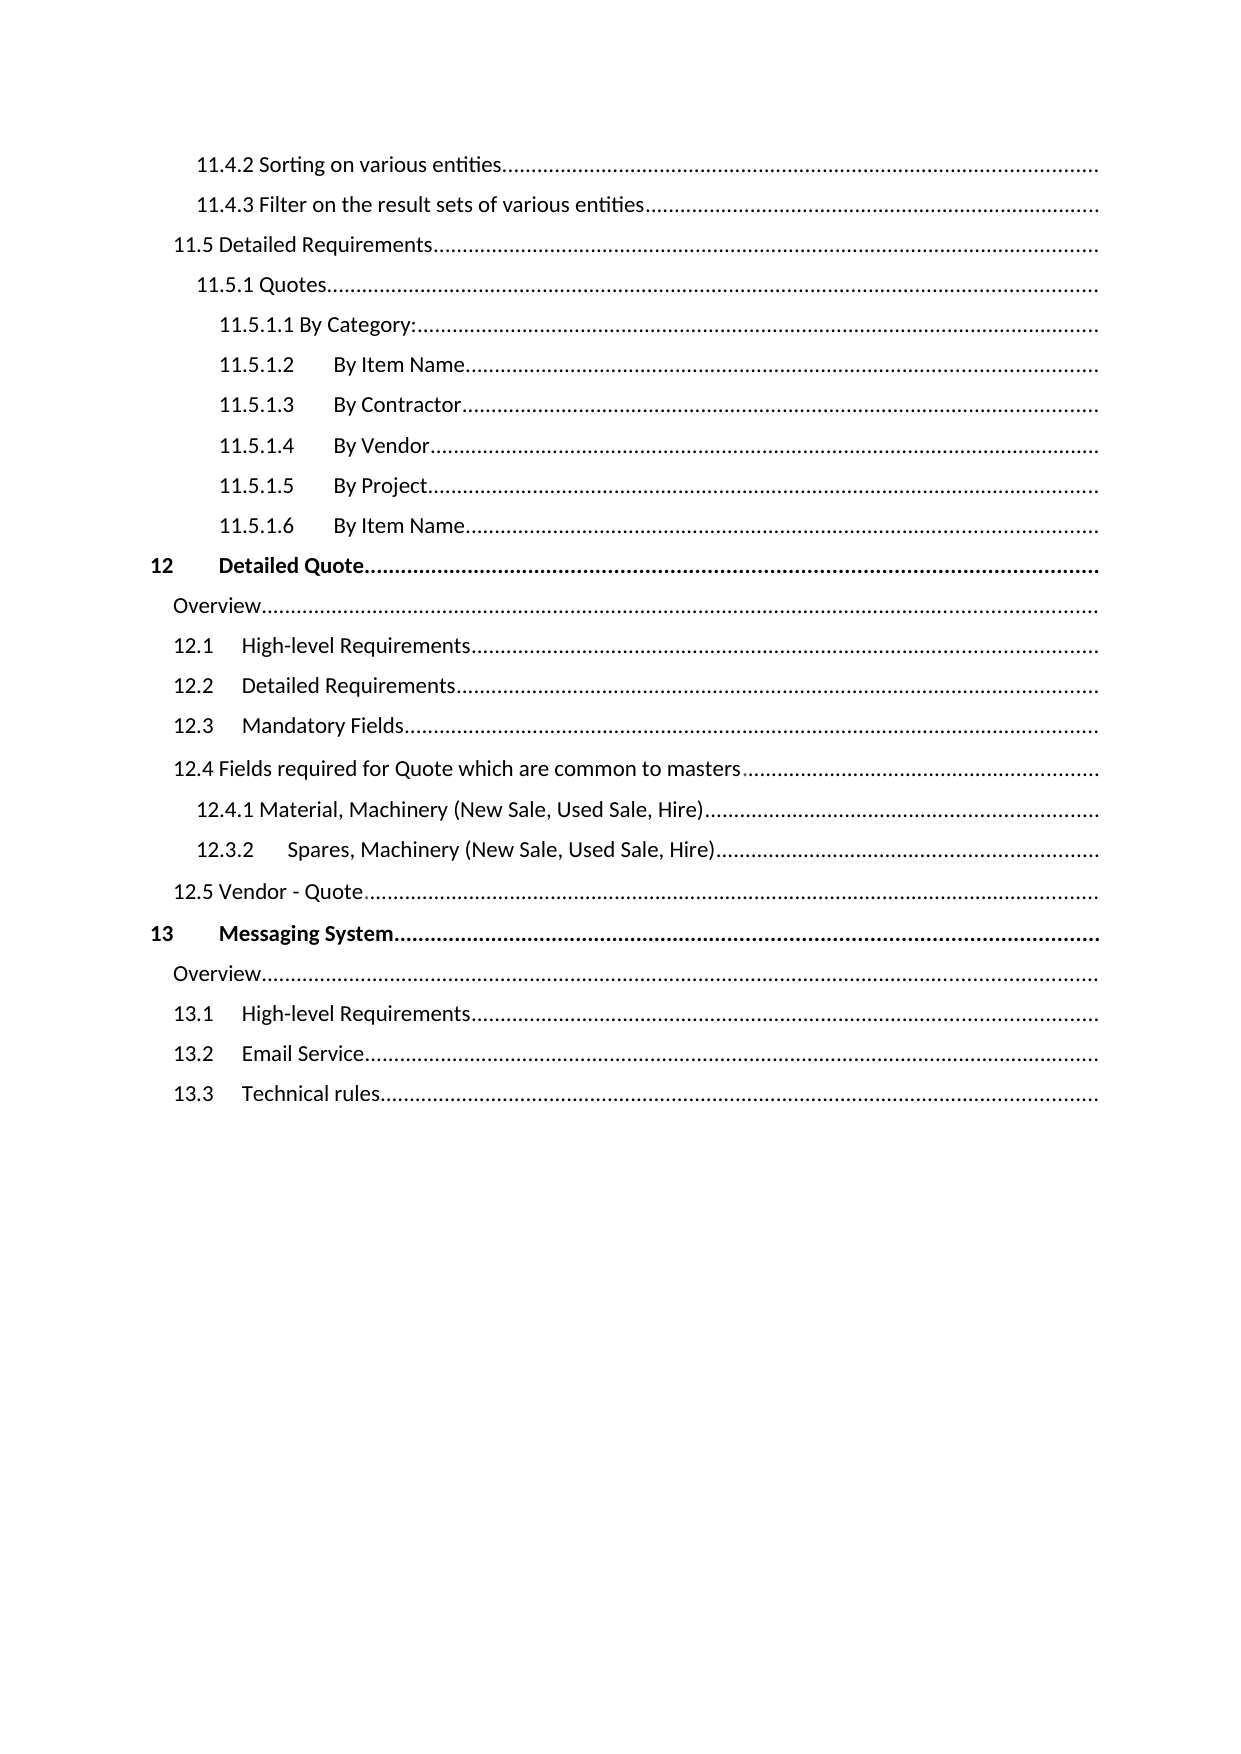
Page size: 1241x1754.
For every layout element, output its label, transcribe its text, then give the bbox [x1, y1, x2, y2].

text 12.2 Detailed Requirements 34 [173, 671, 1090, 699]
text Overview 34 [173, 591, 1090, 619]
text 11.4.2 Sorting on various entities. 32 [196, 150, 1090, 178]
text 11.5.1.5 By Project 33 [219, 471, 1090, 499]
text 12.3 Mandatory Fields 35 [173, 711, 1090, 739]
text 13.1 High-level Requirements 37 [173, 999, 1090, 1027]
text 12.1 High-level Requirements 34 [173, 631, 1090, 659]
text 11.4.3 Filter on the result sets of various entities 32 [196, 190, 1090, 218]
text 11.5 Detailed Requirements 33 [173, 230, 1090, 258]
text 13.3 Technical rules 38 [173, 1079, 1090, 1107]
text 11.5.1.4 By Vendor 33 [219, 431, 1090, 459]
text 11.5.1.3 By Contractor 33 [219, 391, 1090, 419]
text 12.4.1 Material, Machinery (New Sale, Used Sale, Hire) 36 [196, 795, 1090, 823]
text 11.5.1.2 By Item Name 33 [219, 351, 1090, 378]
text 12 Detailed Quote 34 [150, 551, 1090, 579]
text 12.3.2 Spares, Machinery (New Sale, Used Sale, Hire) 36 [196, 835, 1090, 863]
text 11.5.1 Quotes 33 [196, 270, 1090, 298]
text 13.2 Email Service 37 [173, 1039, 1090, 1067]
text 12.4 Fields required for Quote which are common to masters. 36 [173, 752, 1090, 783]
text 11.5.1.1 By Category: 33 [219, 310, 1090, 338]
text 13 Messaging System 37 [150, 919, 1090, 947]
text 12.5 Vendor - Quote. 37 [173, 875, 1090, 907]
text 11.5.1.6 By Item Name 34 [219, 511, 1090, 539]
text Overview 37 [173, 959, 1090, 987]
